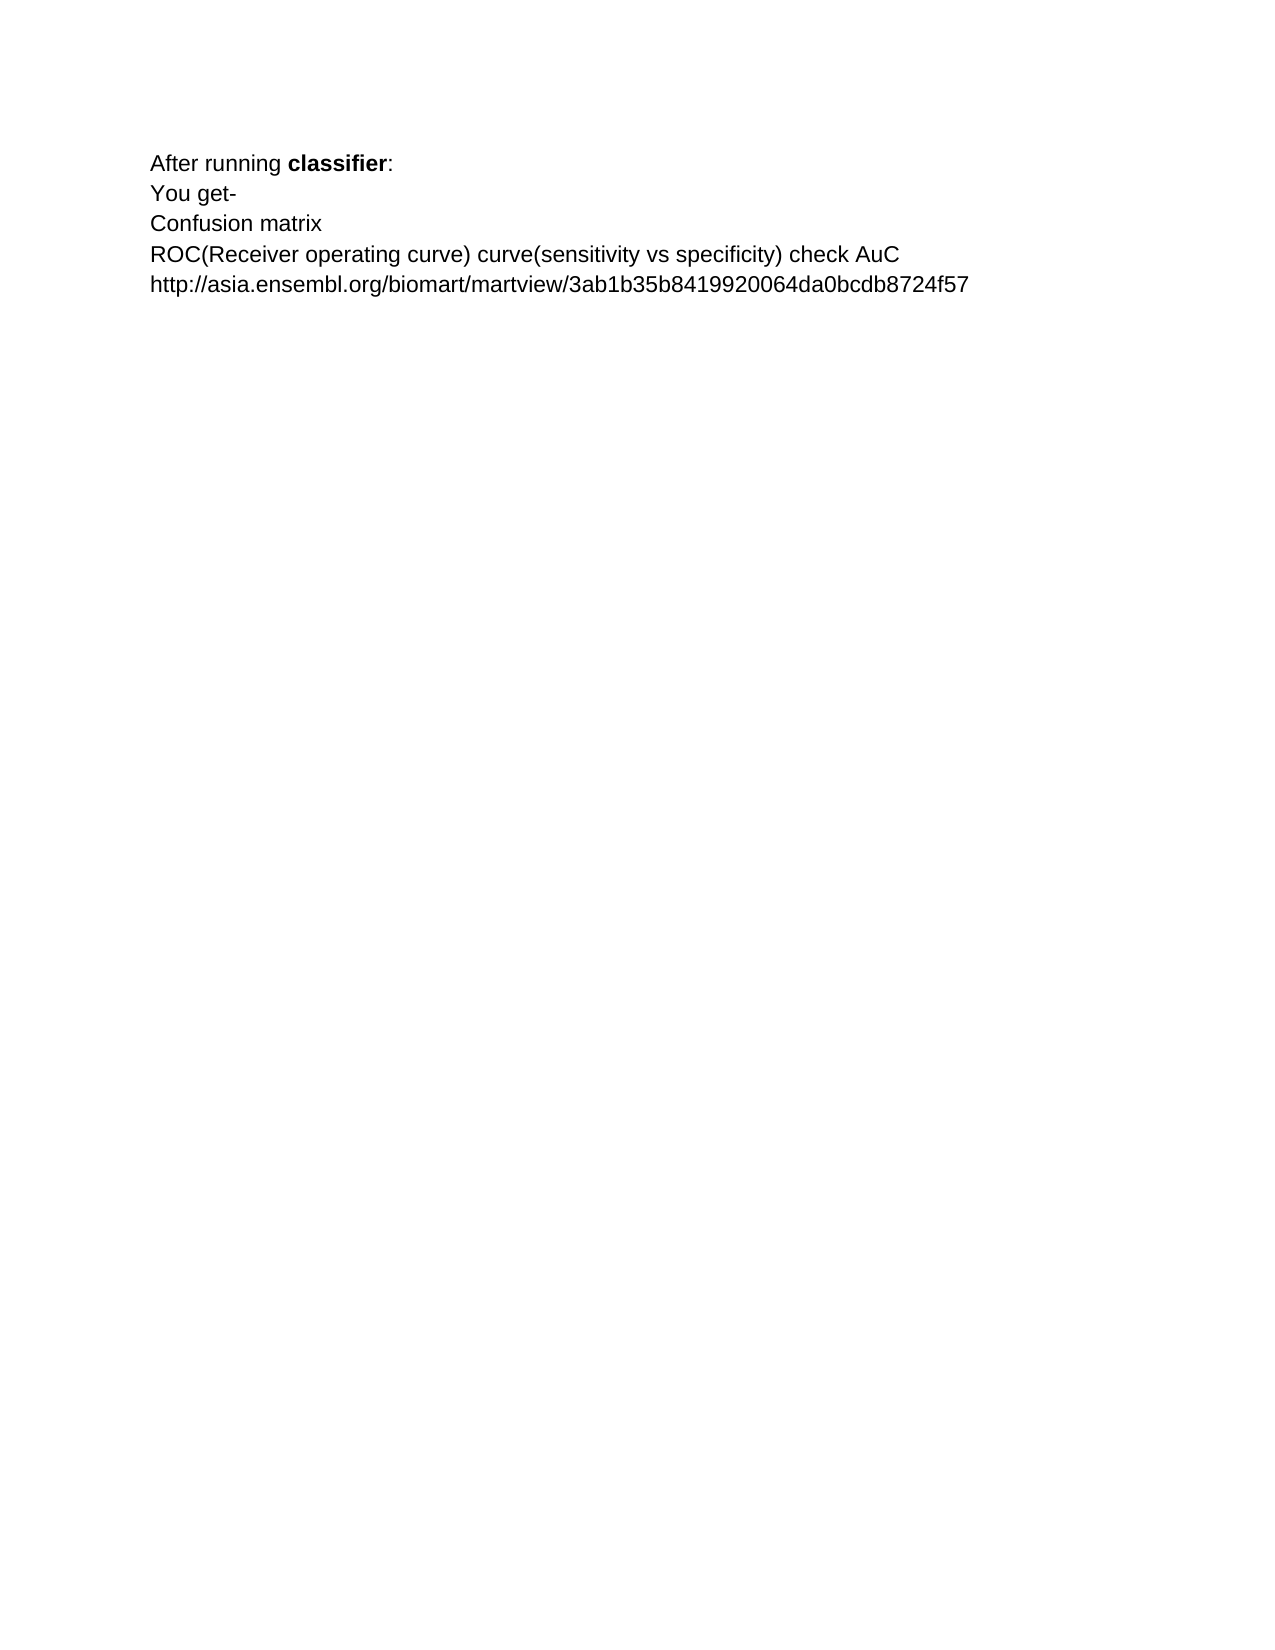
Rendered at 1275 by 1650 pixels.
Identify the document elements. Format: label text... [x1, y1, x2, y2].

text After running classifier: [150, 150, 1125, 176]
text You get- [150, 180, 1125, 207]
text ROC(Receiver operating curve) curve(sensitivity vs specificity) check AuC [150, 241, 1125, 267]
text http://asia.ensembl.org/biomart/martview/3ab1b35b8419920064da0bcdb8724f57 [150, 271, 1125, 297]
text Confusion matrix [150, 210, 1125, 237]
